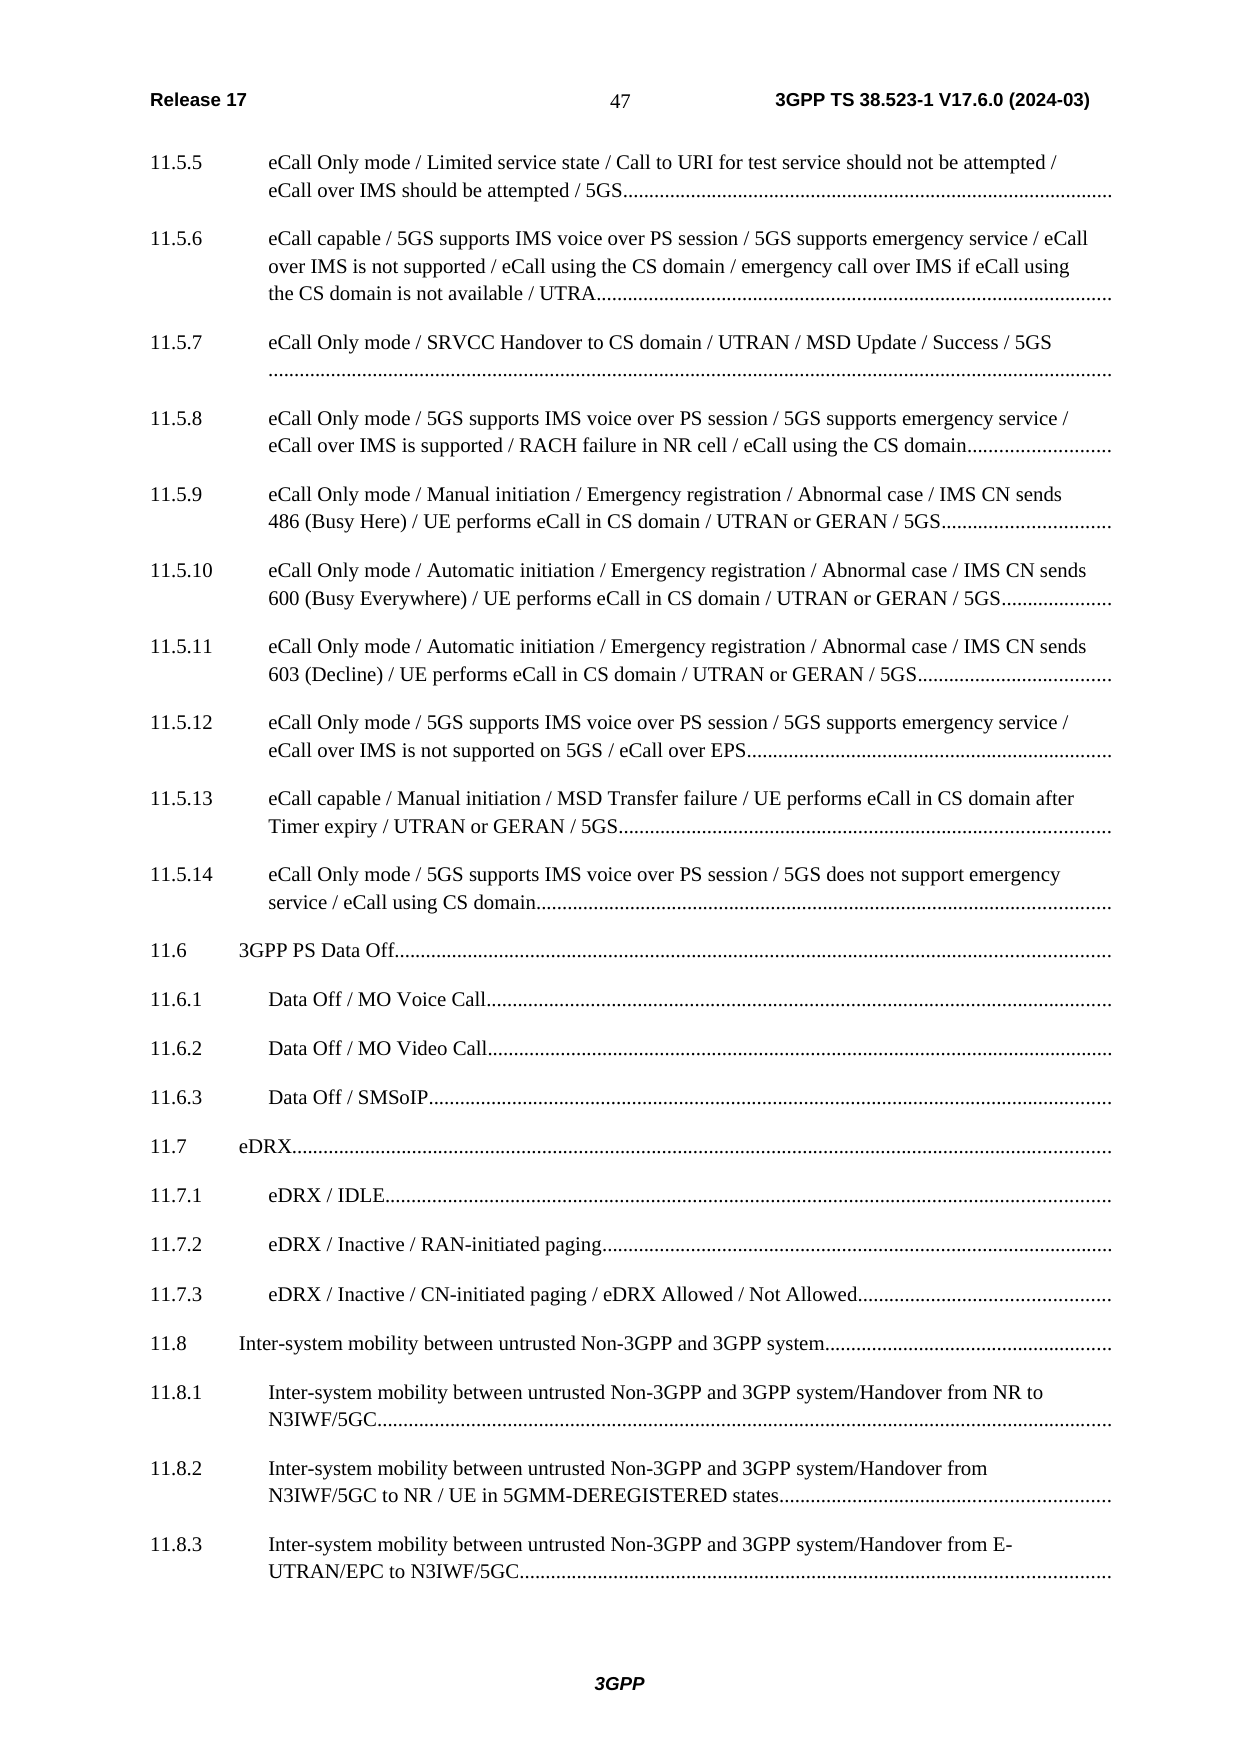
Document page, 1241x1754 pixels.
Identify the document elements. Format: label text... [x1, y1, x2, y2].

text 11.8.2 Inter-system mobility between untrusted Non-3GPP and 3GPP system/Handover from N3IWF/5GC to NR / UE in 5GMM-DEREGISTERED states 4886 [150, 1456, 1090, 1507]
text 11.8.1 Inter-system mobility between untrusted Non-3GPP and 3GPP system/Handover from NR to N3IWF/5GC 4884 [150, 1379, 1090, 1431]
text 11.7.2 eDRX / Inactive / RAN-initiated paging 4873 [150, 1232, 1090, 1256]
text 11.8 Inter-system mobility between untrusted Non-3GPP and 3GPP system 4884 [150, 1331, 1046, 1354]
text 11.8.3 Inter-system mobility between untrusted Non-3GPP and 3GPP system/Handover from E-UTRAN/EPC to N3IWF/5GC 4888 [150, 1532, 1090, 1583]
text 11.5.10 eCall Only mode / Automatic initiation / Emergency registration / Abnormal case / IMS CN sends 600 (Busy Everywhere) / UE performs eCall in CS domain / UTRAN or GERAN / 5GS 4832 [150, 558, 1090, 609]
text 11.5.13 eCall capable / Manual initiation / MSD Transfer failure / UE performs eCall in CS domain after Timer expiry / UTRAN or GERAN / 5GS 4845 [150, 786, 1090, 838]
text 11.5.7 eCall Only mode / SRVCC Handover to CS domain / UTRAN / MSD Update / Success / 5GS 4815 [150, 330, 1090, 381]
text 11.5.5 eCall Only mode / Limited service state / Call to URI for test service should not be attempted / eCall over IMS should be attempted / 5GS 4809 [150, 150, 1090, 202]
text 11.7 eDRX 4868 [150, 1134, 1046, 1158]
text 11.5.12 eCall Only mode / 5GS supports IMS voice over PS session / 5GS supports emergency service / eCall over IMS is not supported on 5GS / eCall over EPS 4842 [150, 710, 1090, 762]
text 11.7.1 eDRX / IDLE 4868 [150, 1183, 1090, 1207]
text 11.6.1 Data Off / MO Voice Call 4855 [150, 987, 1090, 1011]
text 11.6.3 Data Off / SMSoIP 4863 [150, 1085, 1090, 1109]
text 11.7.3 eDRX / Inactive / CN-initiated paging / eDRX Allowed / Not Allowed 4877 [150, 1281, 1090, 1306]
text 11.5.9 eCall Only mode / Manual initiation / Emergency registration / Abnormal case / IMS CN sends 486 (Busy Here) / UE performs eCall in CS domain / UTRAN or GERAN / 5GS 4827 [150, 482, 1090, 533]
text 11.6 3GPP PS Data Off 4855 [150, 938, 1046, 962]
text 11.5.11 eCall Only mode / Automatic initiation / Emergency registration / Abnormal case / IMS CN sends 603 (Decline) / UE performs eCall in CS domain / UTRAN or GERAN / 5GS 4837 [150, 634, 1090, 686]
text 11.5.6 eCall capable / 5GS supports IMS voice over PS session / 5GS supports emergency service / eCall over IMS is not supported / eCall using the CS domain / emergency call over IMS if eCall using the CS domain is not available / UTRA 4811 [150, 226, 1090, 305]
text 11.6.2 Data Off / MO Video Call 4859 [150, 1036, 1090, 1060]
text 11.5.14 eCall Only mode / 5GS supports IMS voice over PS session / 5GS does not support emergency service / eCall using CS domain 4851 [150, 862, 1090, 914]
text 11.5.8 eCall Only mode / 5GS supports IMS voice over PS session / 5GS supports emergency service / eCall over IMS is supported / RACH failure in NR cell / eCall using the CS domain 4823 [150, 406, 1090, 457]
